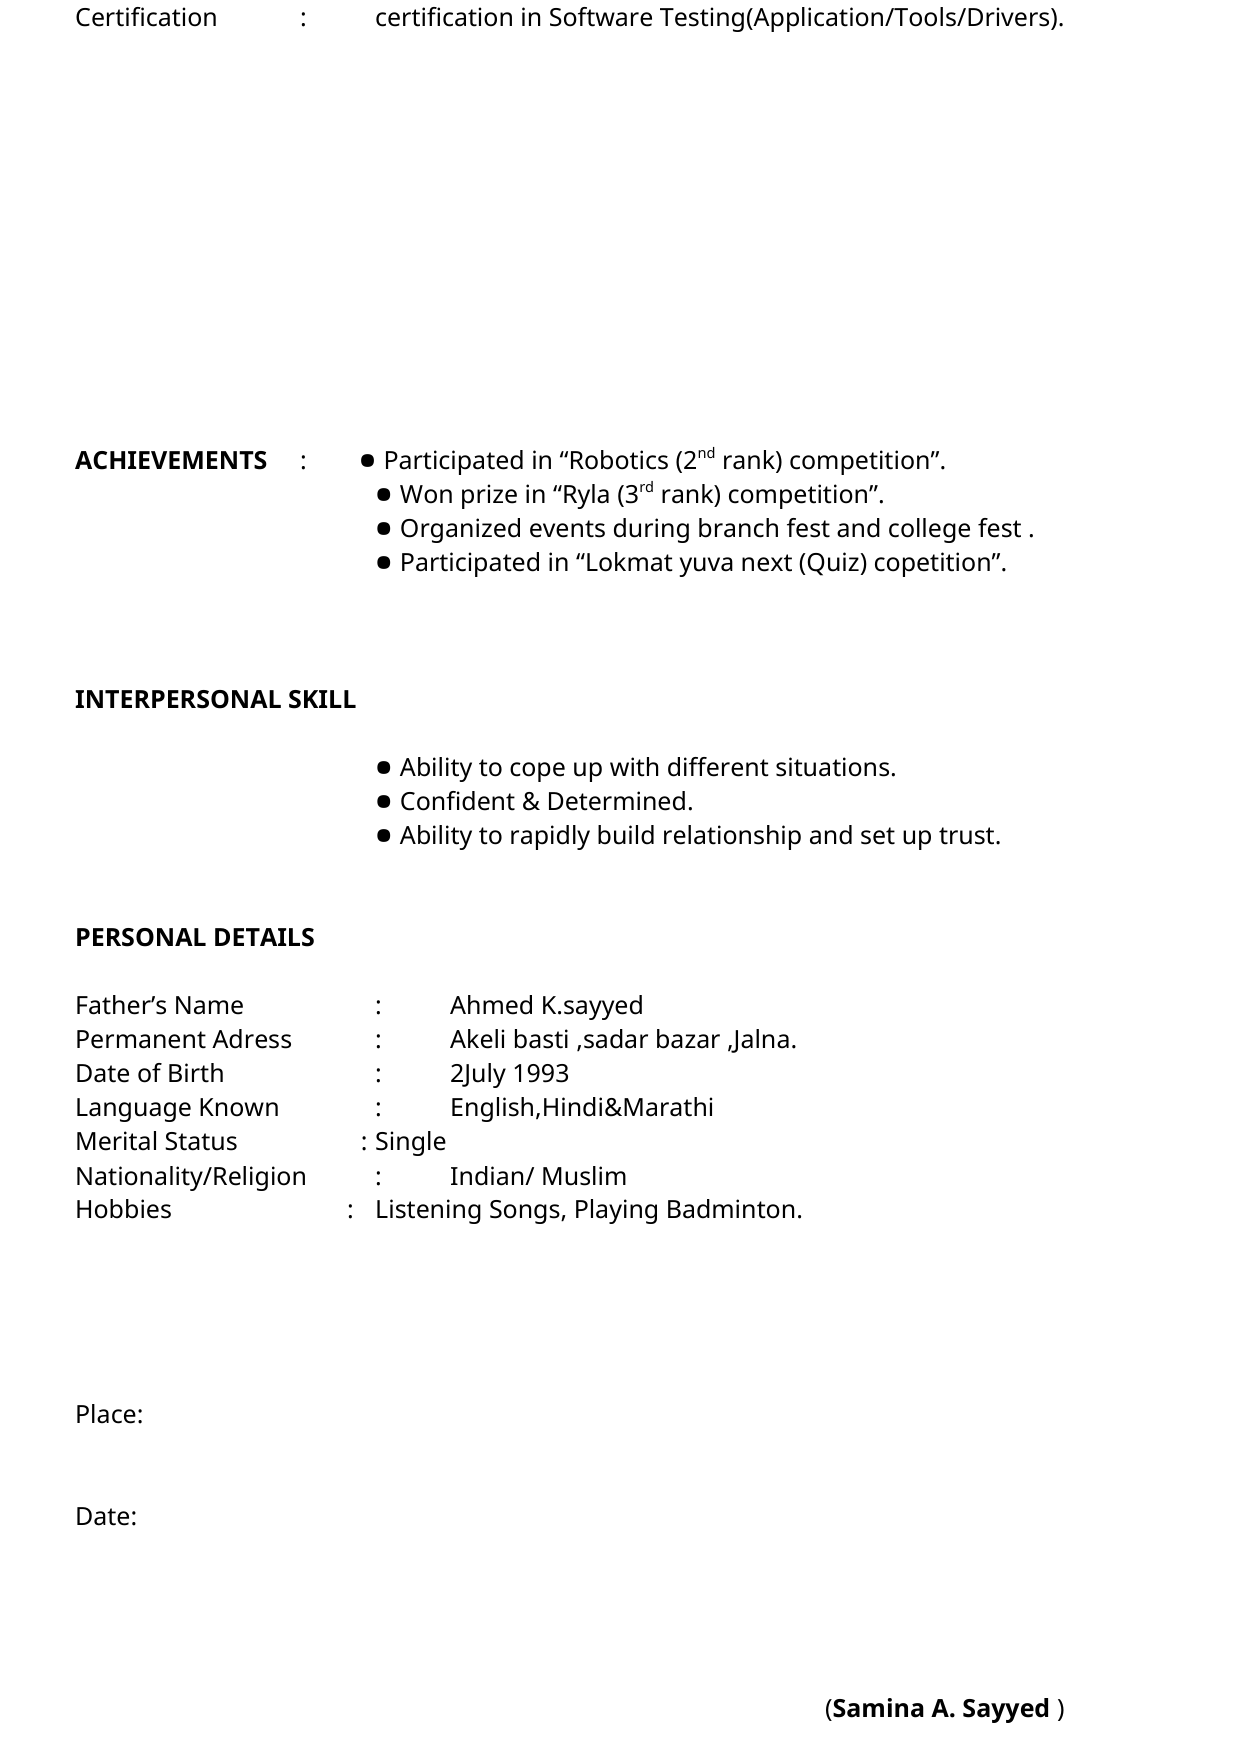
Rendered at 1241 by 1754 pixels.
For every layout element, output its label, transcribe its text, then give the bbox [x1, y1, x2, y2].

text PERSONAL DETAILS [75, 920, 1162, 954]
text Permanent Adress : Akeli basti ,sadar bazar ,Jalna. [75, 1022, 1162, 1056]
text ACHIEVEMENTS : Participated in “Robotics (2nd rank) competition”. [75, 443, 1162, 477]
text Certification : certification in Software Testing(Application/Tools/Drivers). [75, 0, 1162, 34]
text Won prize in “Ryla (3rd rank) competition”. [375, 477, 1162, 511]
text Place: [75, 1397, 1162, 1431]
text Date of Birth : 2July 1993 [75, 1056, 1162, 1090]
text INTERPERSONAL SKILL [75, 681, 1162, 715]
text (Samina A. Sayyed ) [750, 1691, 1162, 1725]
text Participated in “Lokmat yuva next (Quiz) copetition”. [300, 545, 1162, 579]
text Language Known : English,Hindi&Marathi [75, 1090, 1162, 1124]
text Ability to rapidly build relationship and set up trust. [300, 817, 1162, 852]
text Organized events during branch fest and college fest . [375, 511, 1162, 545]
text Father’s Name : Ahmed K.sayyed [75, 988, 1162, 1022]
text Merital Status : Single [75, 1124, 1162, 1158]
text Hobbies : Listening Songs, Playing Badminton. [75, 1192, 1162, 1226]
text Confident & Determined. [300, 783, 1162, 817]
text Date: [75, 1499, 1162, 1533]
text Nationality/Religion : Indian/ Muslim [75, 1158, 1162, 1192]
text Ability to cope up with different situations. [300, 749, 1162, 783]
